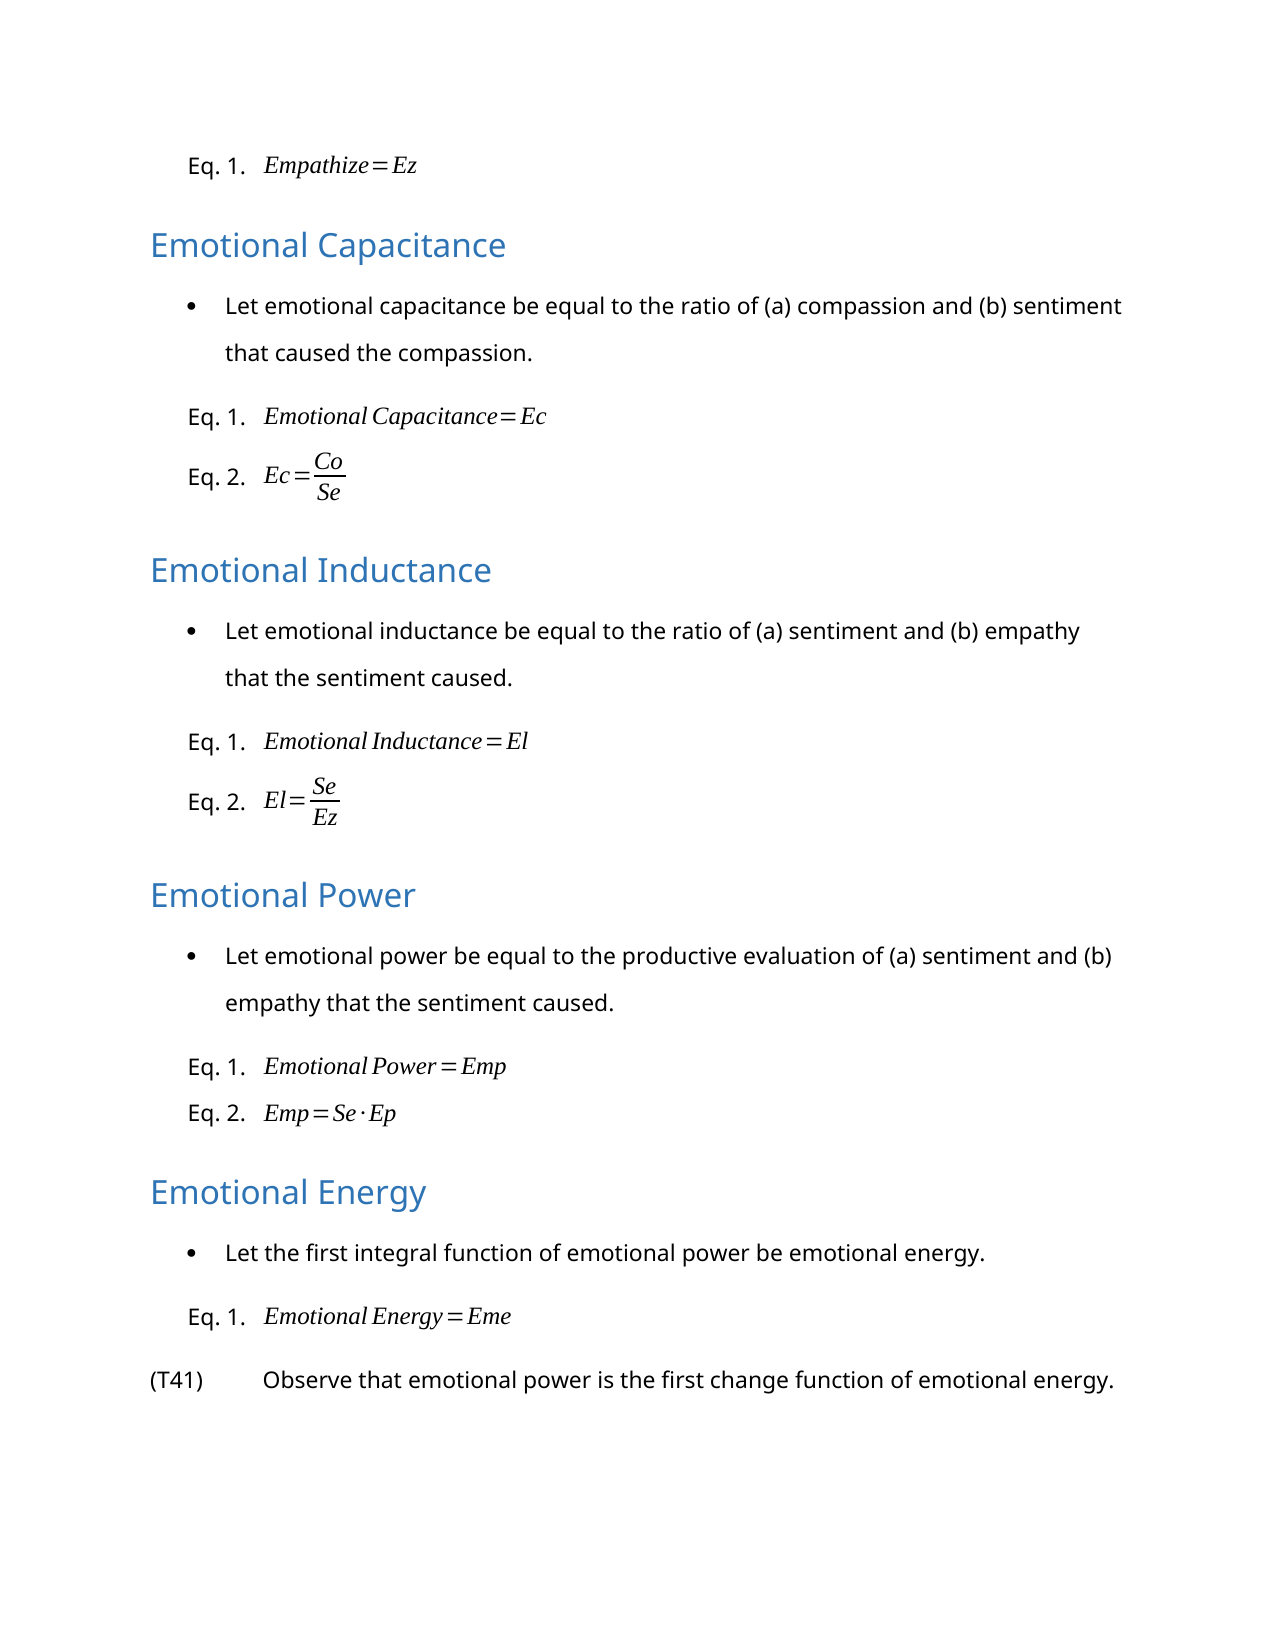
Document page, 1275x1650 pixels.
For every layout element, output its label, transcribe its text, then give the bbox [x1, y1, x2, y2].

list Let emotional capacitance be equal to the ratio of (a) compassion and (b) sentiment that caused the compassion. [187, 290, 1125, 368]
list Let the first integral function of emotional power be emotional energy. [187, 1237, 1125, 1268]
subtitle Emotional Capacitance [150, 222, 1125, 267]
subtitle Emotional Energy [150, 1169, 1125, 1214]
list Let emotional inductance be equal to the ratio of (a) sentiment and (b) empathy that the sentiment caused. [187, 615, 1125, 693]
subtitle Emotional Inductance [150, 547, 1125, 592]
subtitle Emotional Power [150, 872, 1125, 917]
list Let emotional power be equal to the productive evaluation of (a) sentiment and (b) empathy that the sentiment caused. [187, 940, 1125, 1018]
text Observe that emotional power is the first change function of emotional energy. [150, 1364, 1125, 1396]
